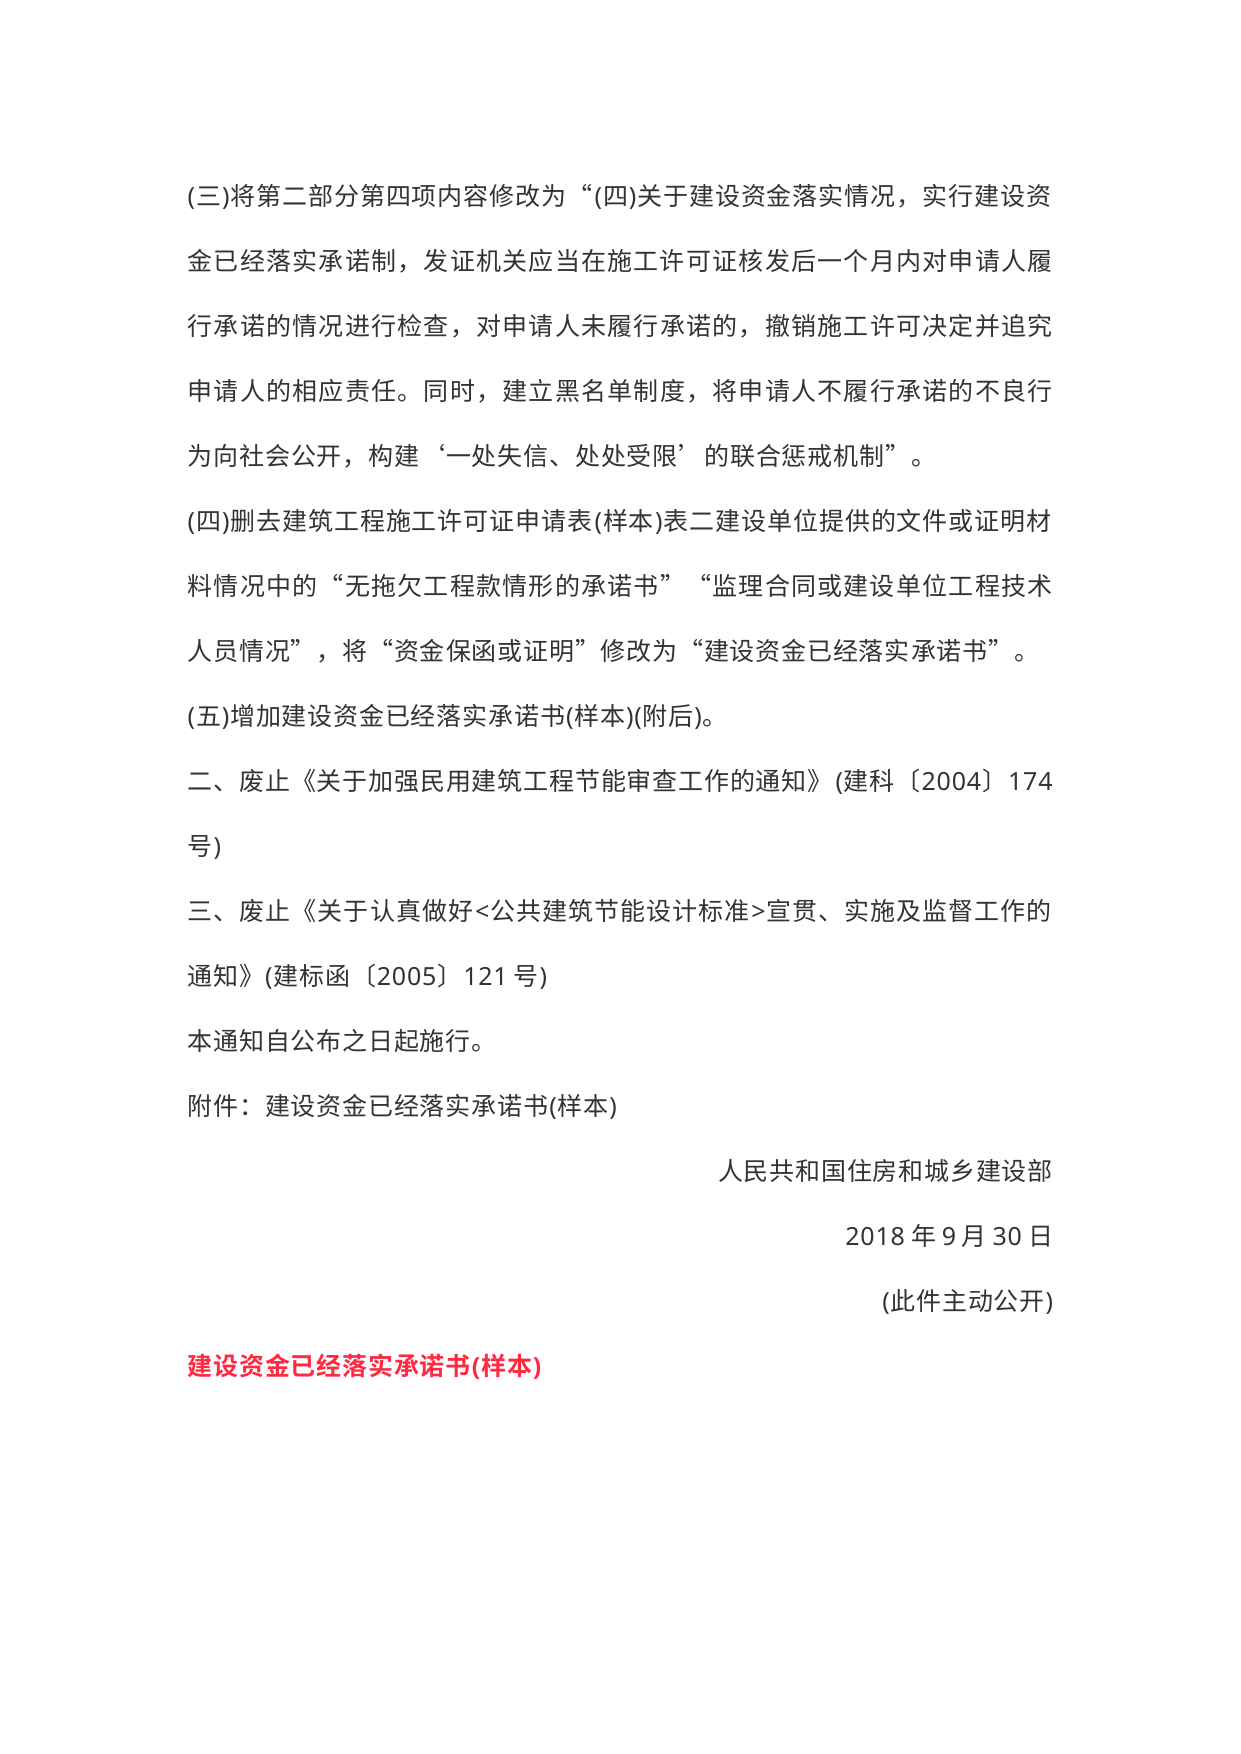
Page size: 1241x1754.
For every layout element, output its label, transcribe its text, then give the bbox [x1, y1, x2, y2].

text 本通知自公布之日起施行。 [187, 1007, 1053, 1072]
text (三)将第二部分第四项内容修改为“(四)关于建设资金落实情况，实行建设资金已经落实承诺制，发证机关应当在施工许可证核发后一个月内对申请人履行承诺的情况进行检查，对申请人未履行承诺的，撤销施工许可决定并追究申请人的相应责任。同时，建立黑名单制度，将申请人不履行承诺的不良行为向社会公开，构建‘一处失信、处处受限’的联合惩戒机制”。 [187, 162, 1053, 487]
text 建设资金已经落实承诺书(样本) [187, 1332, 1053, 1397]
text 二、废止《关于加强民用建筑工程节能审查工作的通知》(建科〔2004〕174号) [187, 747, 1053, 877]
text (五)增加建设资金已经落实承诺书(样本)(附后)。 [187, 682, 1053, 747]
text 2018年9月30日 [187, 1202, 1053, 1267]
text 人民共和国住房和城乡建设部 [187, 1137, 1053, 1202]
text 附件：建设资金已经落实承诺书(样本) [187, 1072, 1053, 1137]
text (此件主动公开) [187, 1267, 1053, 1332]
text (四)删去建筑工程施工许可证申请表(样本)表二建设单位提供的文件或证明材料情况中的“无拖欠工程款情形的承诺书”“监理合同或建设单位工程技术人员情况”，将“资金保函或证明”修改为“建设资金已经落实承诺书”。 [187, 487, 1053, 682]
text 三、废止《关于认真做好<公共建筑节能设计标准>宣贯、实施及监督工作的通知》(建标函〔2005〕121号) [187, 877, 1053, 1007]
